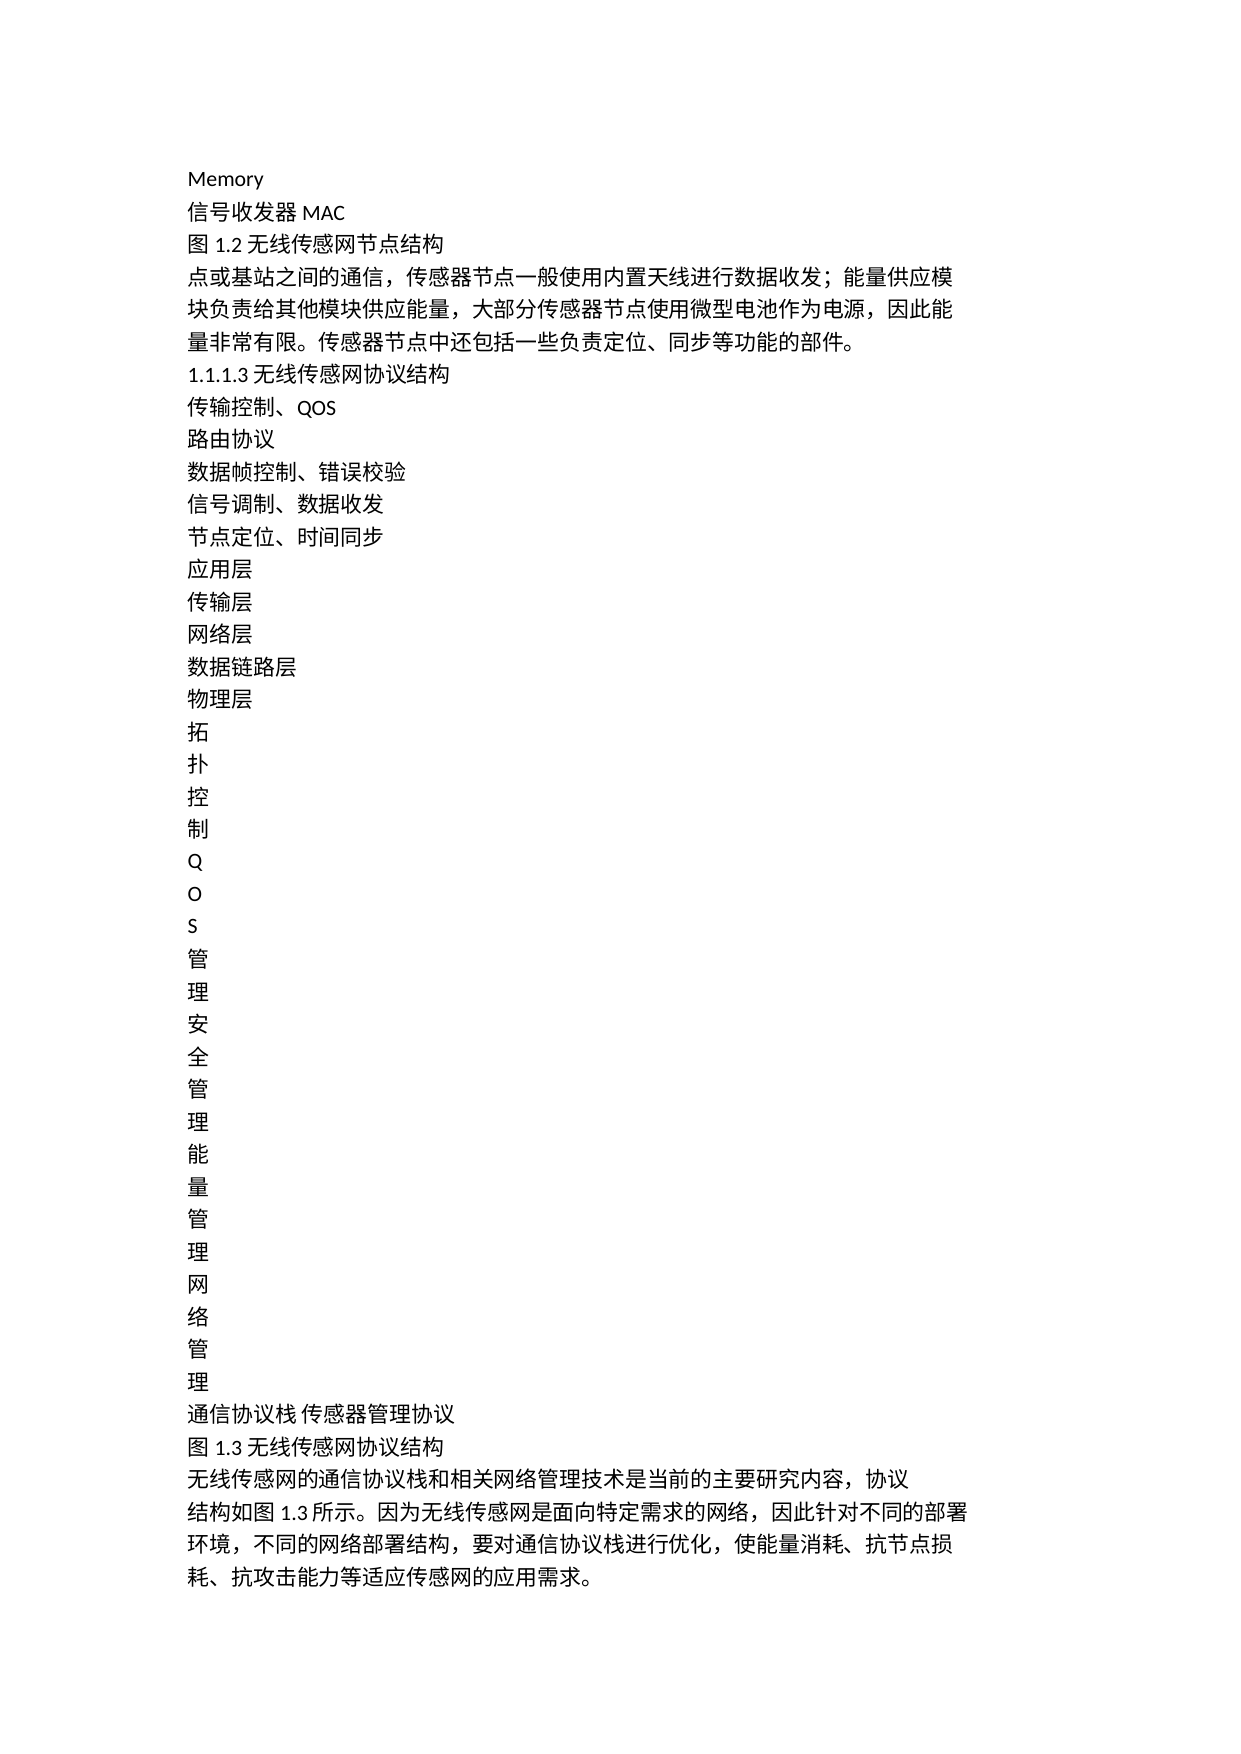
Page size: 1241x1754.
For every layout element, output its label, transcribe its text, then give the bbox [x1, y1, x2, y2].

text O [187, 877, 1053, 909]
text 网络层 [187, 617, 1053, 649]
text 耗、抗攻击能力等适应传感网的应用需求。 [187, 1559, 1053, 1592]
text 节点定位、时间同步 [187, 519, 1053, 552]
text 管 [187, 1072, 1053, 1104]
text 无线传感网的通信协议栈和相关网络管理技术是当前的主要研究内容，协议 [187, 1462, 1053, 1494]
text 控 [187, 779, 1053, 812]
text S [187, 909, 1053, 942]
text 数据链路层 [187, 649, 1053, 682]
text 网 [187, 1267, 1053, 1299]
text 能 [187, 1137, 1053, 1169]
text 数据帧控制、错误校验 [187, 454, 1053, 487]
text 环境，不同的网络部署结构，要对通信协议栈进行优化，使能量消耗、抗节点损 [187, 1527, 1053, 1559]
text 应用层 [187, 552, 1053, 584]
text 量非常有限。传感器节点中还包括一些负责定位、同步等功能的部件。 [187, 324, 1053, 357]
text 图 1.3 无线传感网协议结构 [187, 1429, 1053, 1462]
text 信号调制、数据收发 [187, 487, 1053, 519]
text 络 [187, 1299, 1053, 1332]
text 物理层 [187, 682, 1053, 714]
text 全 [187, 1039, 1053, 1072]
text 管 [187, 1202, 1053, 1234]
text Memory [187, 162, 1053, 194]
text 路由协议 [187, 422, 1053, 454]
text 传输控制、QOS [187, 389, 1053, 422]
text 信号收发器 MAC [187, 194, 1053, 227]
text 理 [187, 1104, 1053, 1137]
text 管 [187, 942, 1053, 974]
text 通信协议栈 传感器管理协议 [187, 1397, 1053, 1429]
text 结构如图 1.3所示。因为无线传感网是面向特定需求的网络，因此针对不同的部署 [187, 1494, 1053, 1527]
text 扑 [187, 747, 1053, 779]
text 理 [187, 1364, 1053, 1397]
text 点或基站之间的通信，传感器节点一般使用内置天线进行数据收发；能量供应模 [187, 259, 1053, 292]
text 拓 [187, 714, 1053, 747]
text 制 [187, 812, 1053, 844]
text 图 1.2 无线传感网节点结构 [187, 227, 1053, 259]
text 传输层 [187, 584, 1053, 617]
text 块负责给其他模块供应能量，大部分传感器节点使用微型电池作为电源，因此能 [187, 292, 1053, 324]
text 管 [187, 1332, 1053, 1364]
text 理 [187, 974, 1053, 1007]
text 量 [187, 1169, 1053, 1202]
text Q [187, 844, 1053, 877]
text 1.1.1.3 无线传感网协议结构 [187, 357, 1053, 389]
text 理 [187, 1234, 1053, 1267]
text 安 [187, 1007, 1053, 1039]
